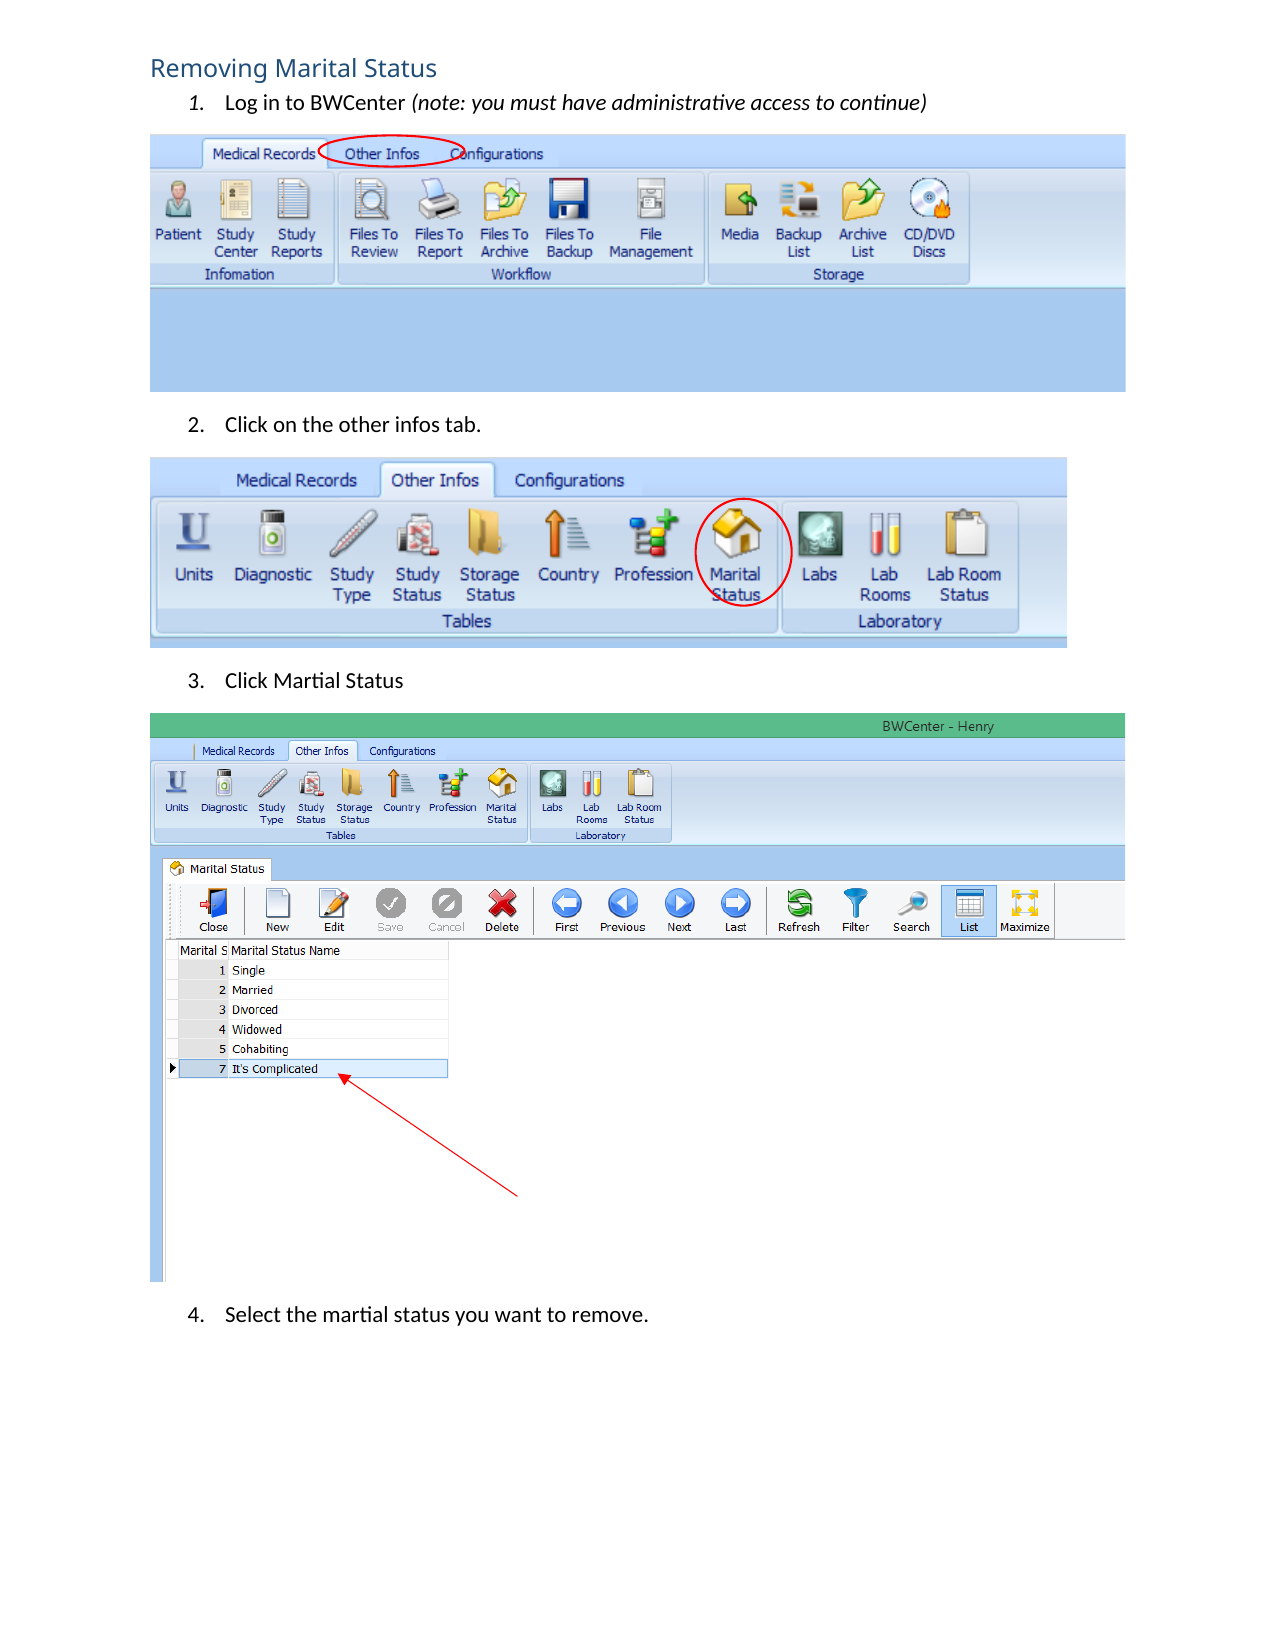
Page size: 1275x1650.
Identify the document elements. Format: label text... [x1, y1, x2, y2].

picture [150, 713, 1125, 1282]
picture [320, 137, 463, 165]
picture [150, 457, 1068, 648]
list Click Martial Status [187, 667, 1125, 695]
list Log in to BWCenter (note: you must have administrative access to continue) [187, 88, 1125, 116]
list Click on the other infos tab. [187, 410, 1125, 438]
picture [150, 134, 1126, 392]
list Select the martial status you want to remove. [187, 1301, 1125, 1328]
subtitle Removing Marital Status [150, 51, 1125, 85]
